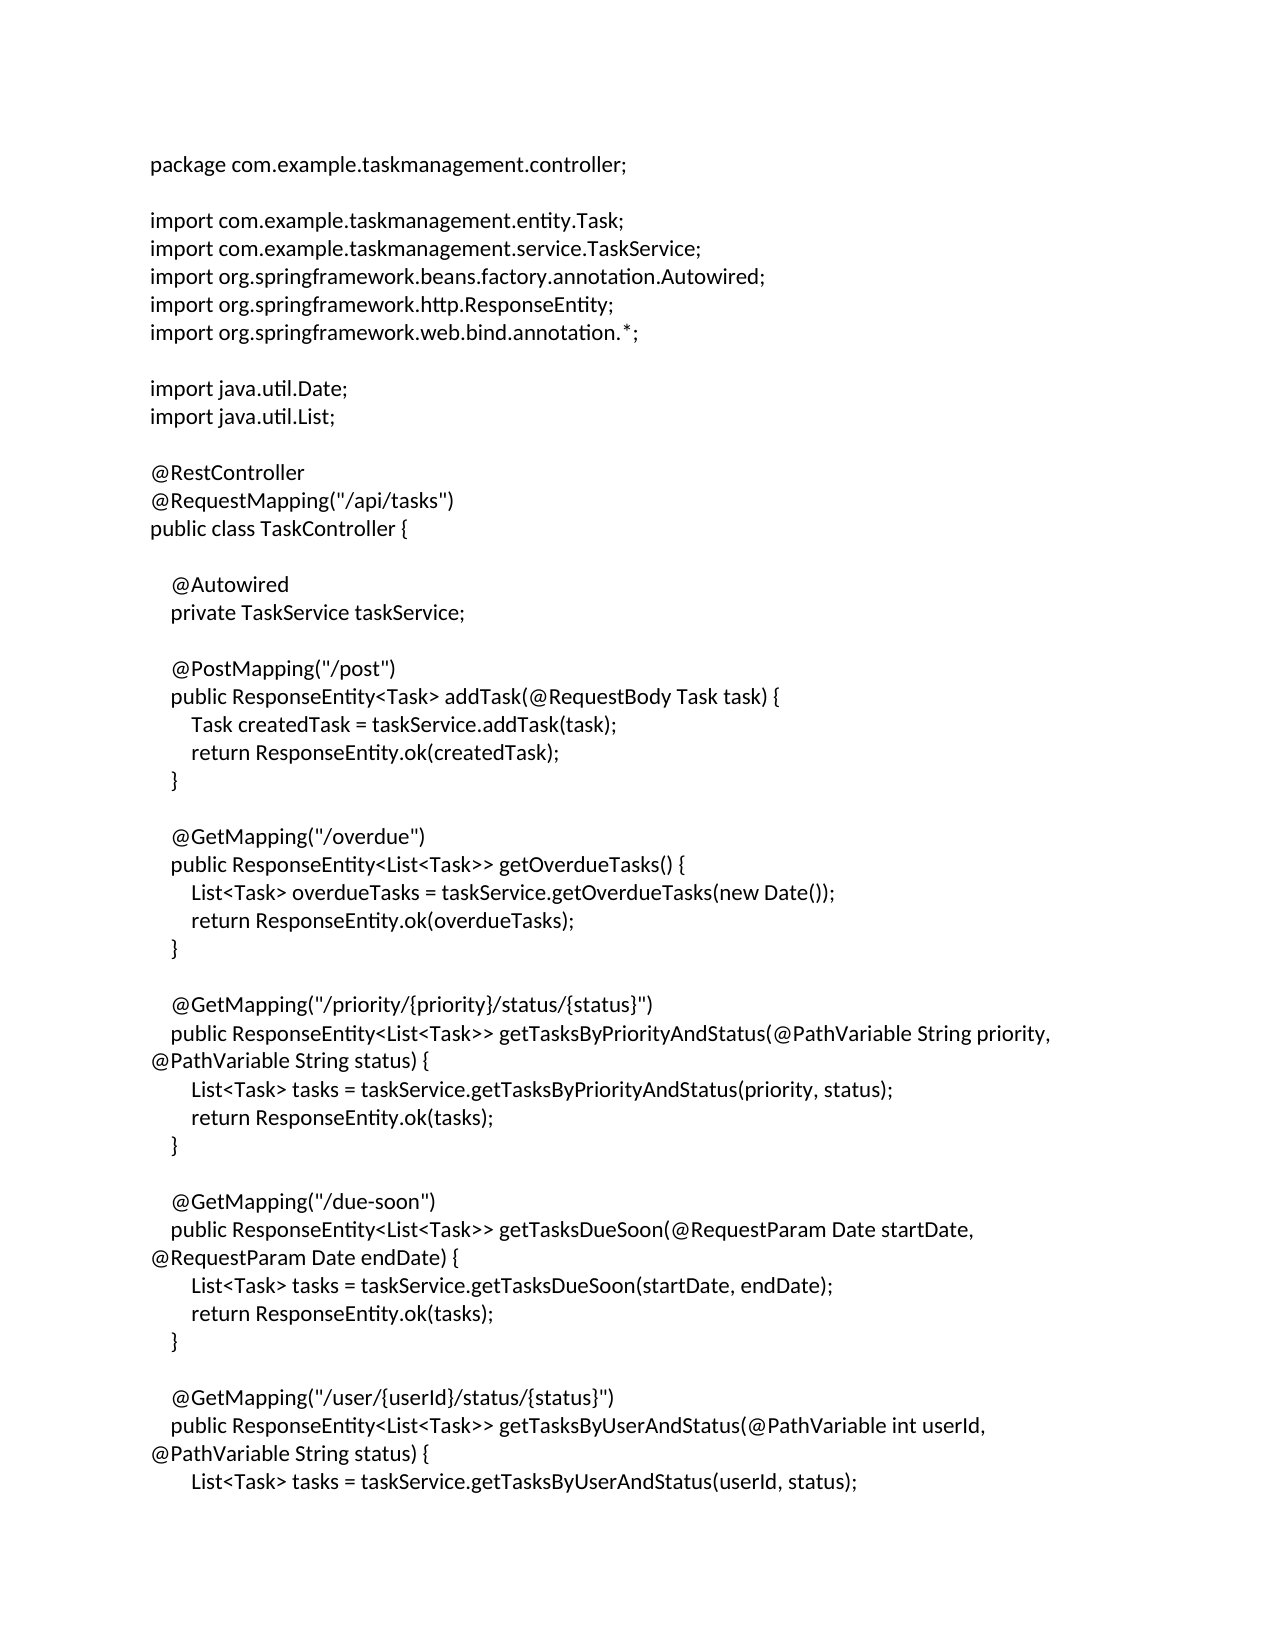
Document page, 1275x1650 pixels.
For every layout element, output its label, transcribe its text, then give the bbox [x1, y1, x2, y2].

text import com.example.taskmanagement.entity.Task; [150, 206, 1125, 234]
text public ResponseEntity<List<Task>> getTasksByUserAndStatus(@PathVariable int userId, @PathVariable String status) { [150, 1411, 1125, 1467]
text @GetMapping("/priority/{priority}/status/{status}") [150, 991, 1125, 1019]
text List<Task> overdueTasks = taskService.getOverdueTasks(new Date()); [150, 878, 1125, 907]
text @GetMapping("/user/{userId}/status/{status}") [150, 1383, 1125, 1411]
text import org.springframework.web.bind.annotation.*; [150, 318, 1125, 346]
text import com.example.taskmanagement.service.TaskService; [150, 234, 1125, 262]
text public ResponseEntity<Task> addTask(@RequestBody Task task) { [150, 682, 1125, 710]
text return ResponseEntity.ok(overdueTasks); [150, 907, 1125, 934]
text } [150, 1327, 1125, 1355]
text @RequestMapping("/api/tasks") [150, 486, 1125, 514]
text public ResponseEntity<List<Task>> getOverdueTasks() { [150, 851, 1125, 878]
text private TaskService taskService; [150, 598, 1125, 626]
text import java.util.Date; [150, 374, 1125, 402]
text } [150, 934, 1125, 963]
text package com.example.taskmanagement.controller; [150, 150, 1125, 178]
text List<Task> tasks = taskService.getTasksDueSoon(startDate, endDate); [150, 1271, 1125, 1299]
text @Autowired [150, 570, 1125, 598]
text public class TaskController { [150, 514, 1125, 542]
text return ResponseEntity.ok(tasks); [150, 1299, 1125, 1327]
text } [150, 766, 1125, 794]
text Task createdTask = taskService.addTask(task); [150, 710, 1125, 738]
text return ResponseEntity.ok(createdTask); [150, 738, 1125, 766]
text import org.springframework.beans.factory.annotation.Autowired; [150, 262, 1125, 290]
text } [150, 1131, 1125, 1159]
text return ResponseEntity.ok(tasks); [150, 1103, 1125, 1131]
text import org.springframework.http.ResponseEntity; [150, 290, 1125, 318]
text @GetMapping("/overdue") [150, 822, 1125, 851]
text @PostMapping("/post") [150, 654, 1125, 682]
text List<Task> tasks = taskService.getTasksByUserAndStatus(userId, status); [150, 1467, 1125, 1495]
text public ResponseEntity<List<Task>> getTasksByPriorityAndStatus(@PathVariable String priority, @PathVariable String status) { [150, 1019, 1125, 1075]
text @GetMapping("/due-soon") [150, 1187, 1125, 1215]
text public ResponseEntity<List<Task>> getTasksDueSoon(@RequestParam Date startDate, @RequestParam Date endDate) { [150, 1215, 1125, 1271]
text import java.util.List; [150, 402, 1125, 430]
text @RestController [150, 458, 1125, 486]
text List<Task> tasks = taskService.getTasksByPriorityAndStatus(priority, status); [150, 1075, 1125, 1103]
